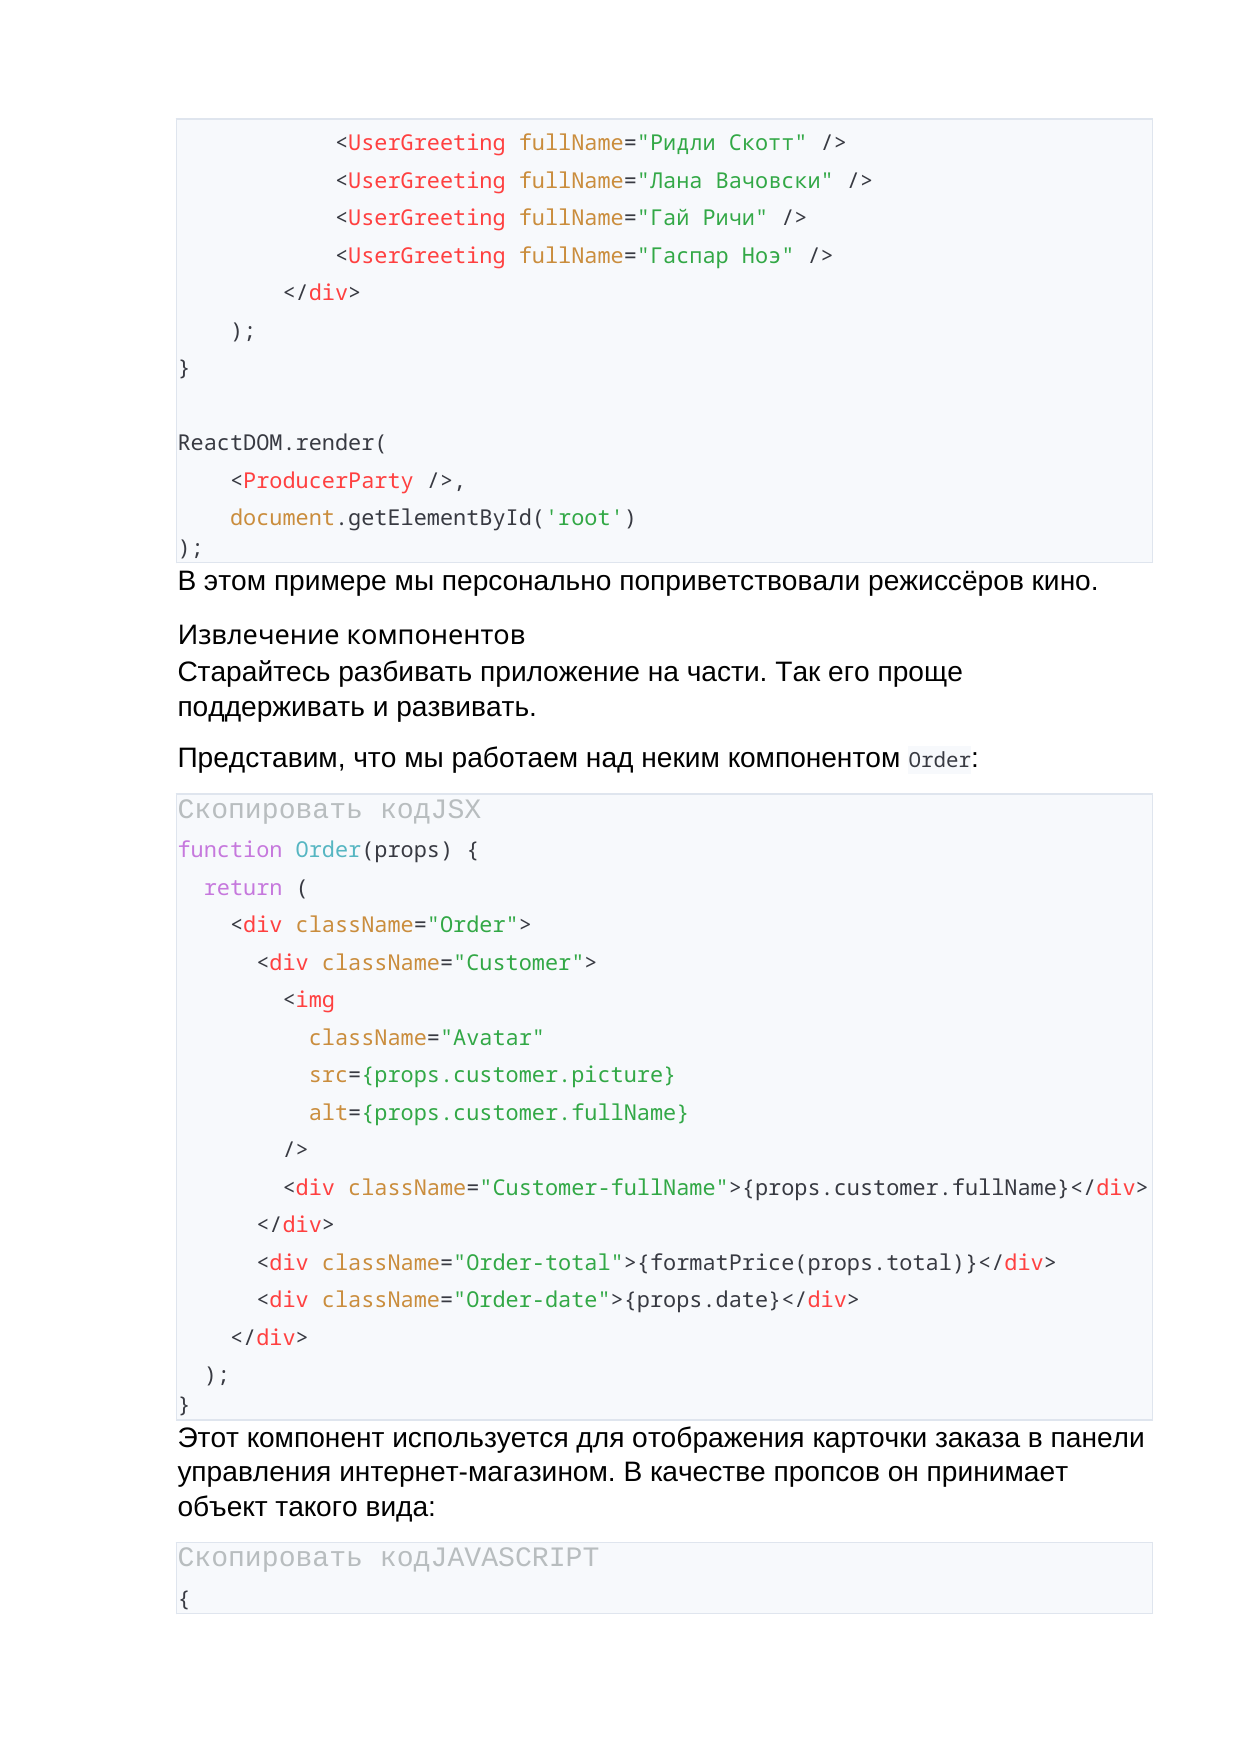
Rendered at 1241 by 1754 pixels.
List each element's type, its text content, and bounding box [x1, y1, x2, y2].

text ReactDOM.render( [177, 420, 1152, 457]
text <UserGreeting fullName="Гаспар Ноэ" /> [177, 232, 1152, 270]
text className="Avatar" [177, 1014, 1152, 1052]
text В этом примере мы персонально поприветствовали режиссёров кино. [177, 563, 1152, 596]
subtitle Извлечение компонентов [177, 615, 1152, 652]
text <div className="Customer-fullName">{props.customer.fullName}</div> [177, 1164, 1152, 1202]
text } [177, 345, 1152, 382]
text Представим, что мы работаем над неким компонентом Order: [177, 741, 1152, 774]
text document.getElementById('root') [177, 495, 1152, 531]
text <ProducerParty />, [177, 457, 1152, 495]
text ); [177, 307, 1152, 345]
text { [177, 1574, 1152, 1613]
text <UserGreeting fullName="Гай Ричи" /> [177, 195, 1152, 232]
text function Order(props) { [177, 827, 1152, 864]
text Этот компонент используется для отображения карточки заказа в панели управления интернет-магазином. В качестве пропсов он принимает объект такого вида: [177, 1421, 1152, 1523]
text <UserGreeting fullName="Лана Вачовски" /> [177, 157, 1152, 195]
text </div> [177, 1202, 1152, 1239]
text Скопировать кодJSX [177, 795, 1152, 827]
text <div className="Order-date">{props.date}</div> [177, 1277, 1152, 1314]
text <div className="Order-total">{formatPrice(props.total)}</div> [177, 1239, 1152, 1277]
text <div className="Order"> [177, 902, 1152, 939]
text return ( [177, 864, 1152, 902]
text ); [177, 531, 1152, 562]
text </div> [177, 270, 1152, 307]
text Старайтесь разбивать приложение на части. Так его проще поддерживать и развивать. [177, 655, 1152, 722]
text <div className="Customer"> [177, 939, 1152, 977]
text } [177, 1388, 1152, 1419]
text <UserGreeting fullName="Ридли Скотт" /> [177, 120, 1152, 157]
text ); [177, 1352, 1152, 1388]
text Скопировать кодJAVASCRIPT [177, 1543, 1152, 1574]
text src={props.customer.picture} [177, 1052, 1152, 1089]
text /> [177, 1127, 1152, 1164]
text </div> [177, 1314, 1152, 1352]
text <img [177, 977, 1152, 1014]
text alt={props.customer.fullName} [177, 1089, 1152, 1127]
